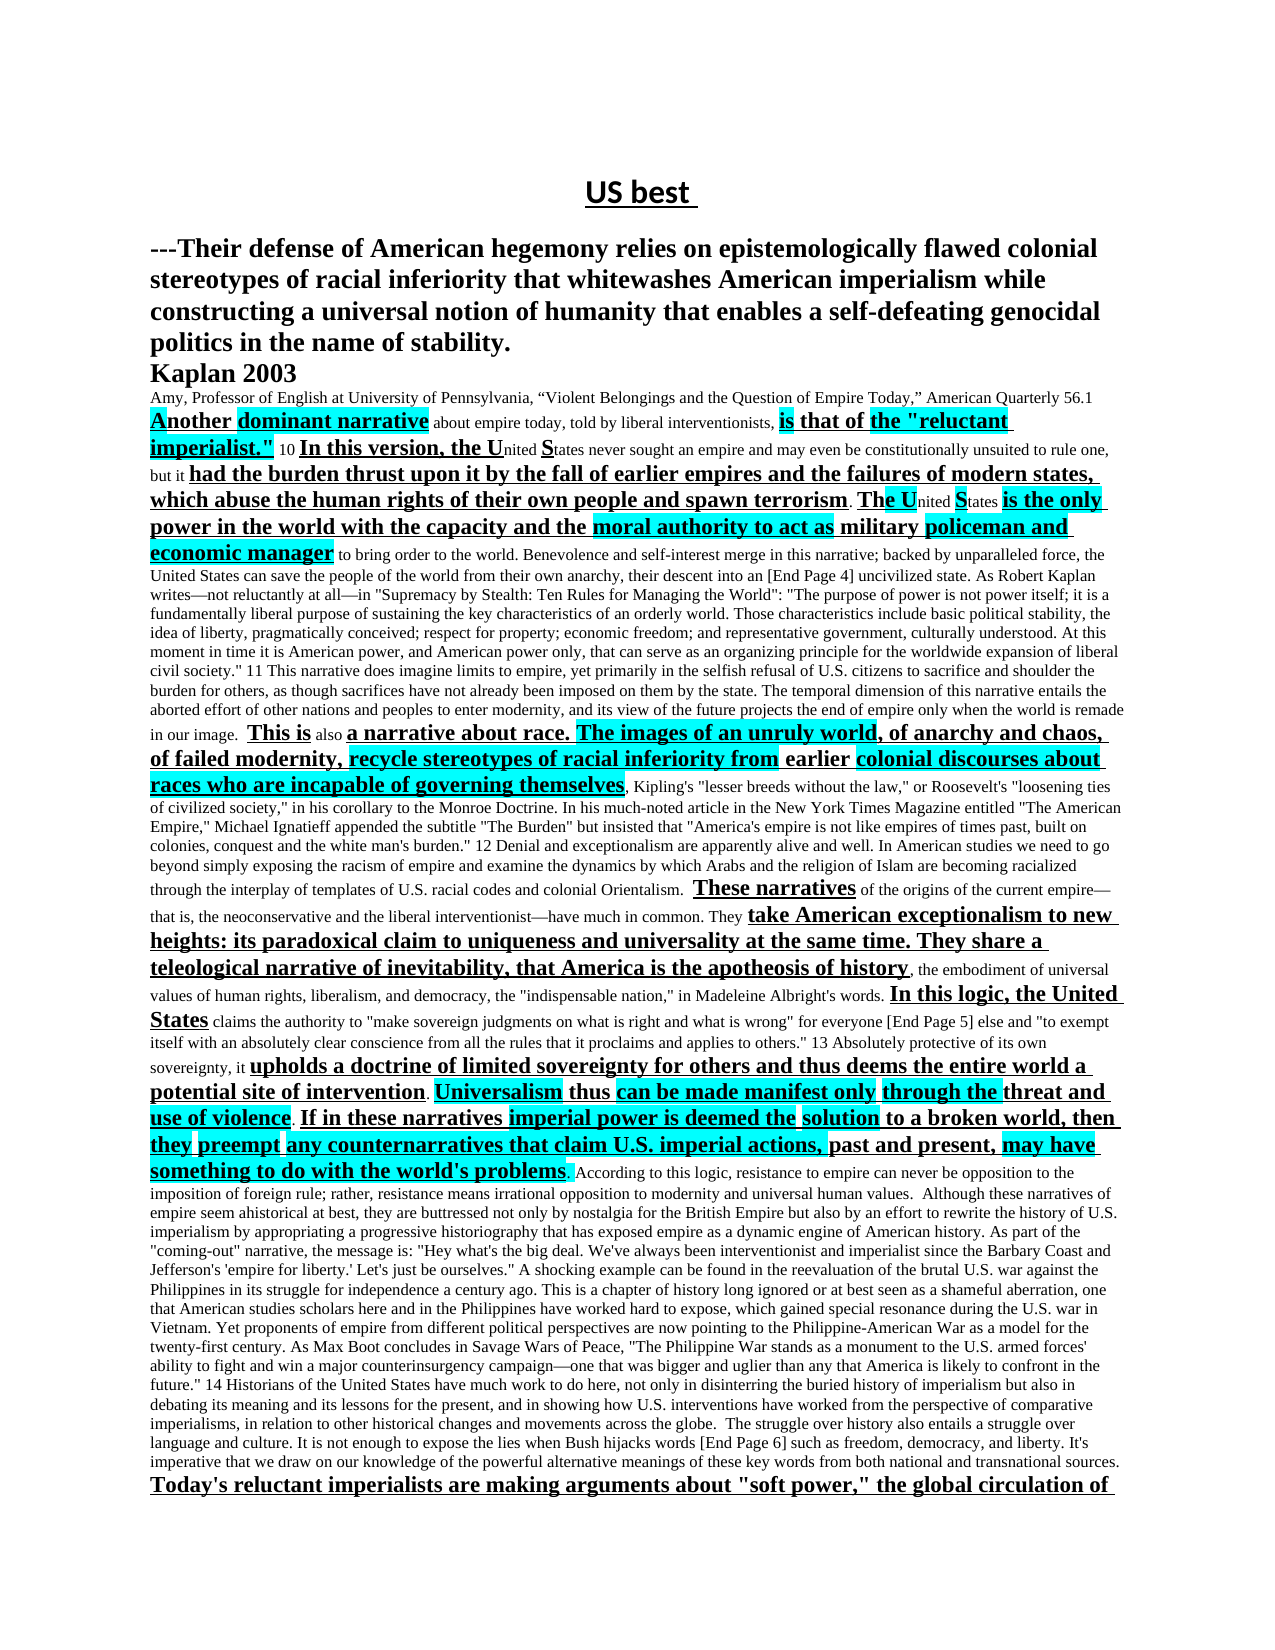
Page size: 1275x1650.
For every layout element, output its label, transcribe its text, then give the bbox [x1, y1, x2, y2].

subtitle US best [150, 171, 1125, 212]
subtitle ---Their defense of American hegemony relies on epistemologically flawed colonial stereotypes of racial inferiority that whitewashes American imperialism while constructing a universal notion of humanity that enables a self-defeating genocidal politics in the name of stability. [150, 232, 1125, 357]
text Amy, Professor of English at University of Pennsylvania, “Violent Belongings and the Question of Empire Today,” American Quarterly 56.1 [150, 388, 1125, 407]
text Kaplan 2003 [150, 357, 1125, 388]
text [150, 407, 1125, 1497]
